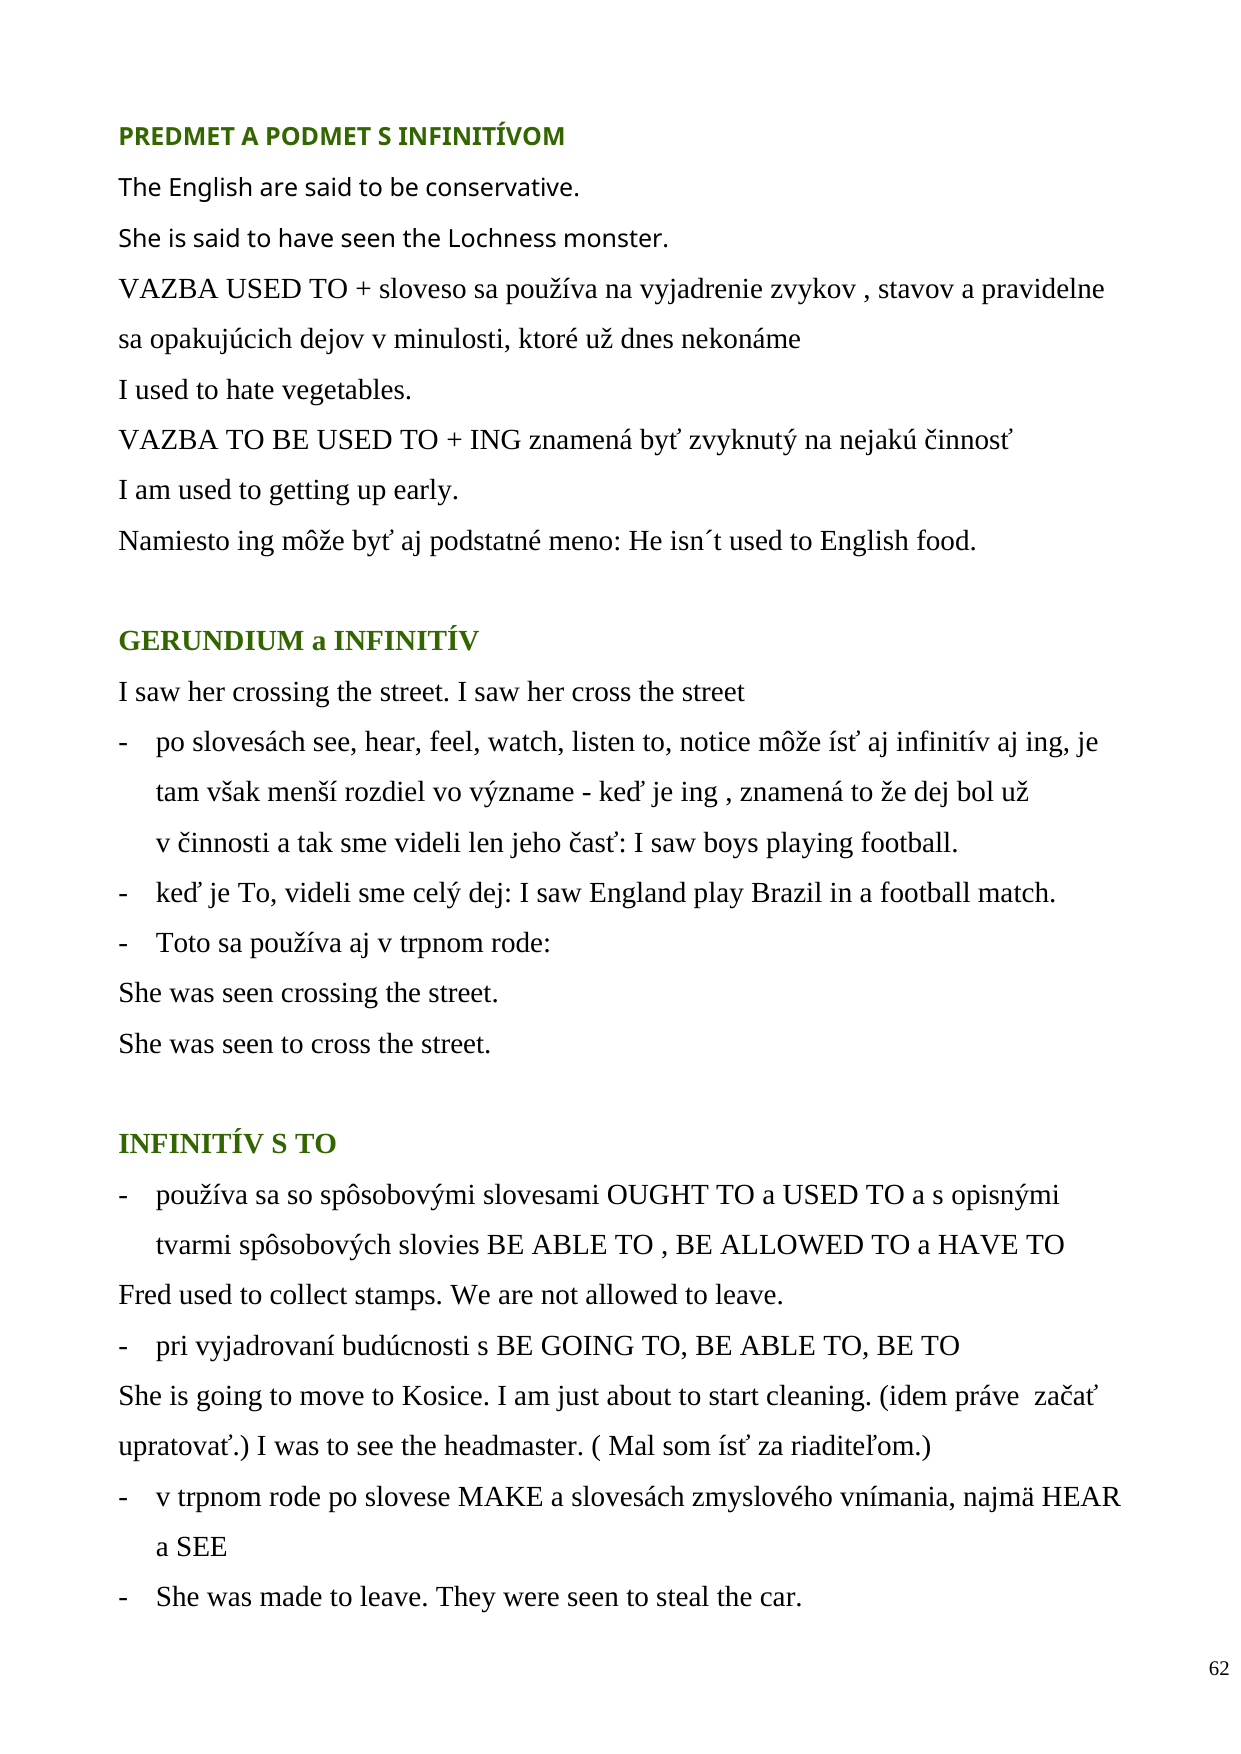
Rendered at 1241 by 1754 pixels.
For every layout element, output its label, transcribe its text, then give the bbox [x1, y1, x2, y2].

list keď je To, videli sme celý dej: I saw England play Brazil in a football match. [118, 875, 1122, 908]
text GERUNDIUM a INFINITÍV [118, 623, 1122, 657]
text I saw her crossing the street. I saw her cross the street [118, 674, 1122, 707]
list She was made to leave. They were seen to steal the car. [118, 1579, 1122, 1613]
text VAZBA TO BE USED TO + ING znamená byť zvyknutý na nejakú činnosť [118, 422, 1122, 456]
list Toto sa používa aj v trpnom rode: [118, 925, 1122, 959]
list používa sa so spôsobovými slovesami OUGHT TO a USED TO a s opisnými tvarmi spôsobových slovies BE ABLE TO , BE ALLOWED TO a HAVE TO [118, 1177, 1122, 1261]
text VAZBA USED TO + sloveso sa používa na vyjadrenie zvykov , stavov a pravidelne sa opakujúcich dejov v minulosti, ktoré už dnes nekonáme [118, 271, 1122, 355]
text I used to hate vegetables. [118, 372, 1122, 405]
text The English are said to be conservative. [118, 169, 1122, 203]
list po slovesách see, hear, feel, watch, listen to, notice môže ísť aj infinitív aj ing, je tam však menší rozdiel vo význame - keď je ing , znamená to že dej bol už v činnosti a tak sme videli len jeho časť: I saw boys playing football. [118, 724, 1122, 858]
list v trpnom rode po slovese MAKE a slovesách zmyslového vnímania, najmä HEAR a SEE [118, 1479, 1122, 1563]
text She was seen to cross the street. [118, 1026, 1122, 1059]
text Fred used to collect stamps. We are not allowed to leave. [118, 1277, 1122, 1311]
text PREDMET A PODMET S INFINITÍVOM [118, 118, 1122, 152]
text Namiesto ing môže byť aj podstatné meno: He isn´t used to English food. [118, 523, 1122, 556]
text She is going to move to Kosice. I am just about to start cleaning. (idem práve začať upratovať.) I was to see the headmaster. ( Mal som ísť za riaditeľom.) [118, 1378, 1122, 1462]
text She was seen crossing the street. [118, 976, 1122, 1009]
list pri vyjadrovaní budúcnosti s BE GOING TO, BE ABLE TO, BE TO [118, 1328, 1122, 1361]
text I am used to getting up early. [118, 472, 1122, 506]
text INFINITÍV S TO [118, 1127, 1122, 1160]
text She is said to have seen the Lochness monster. [118, 220, 1122, 254]
